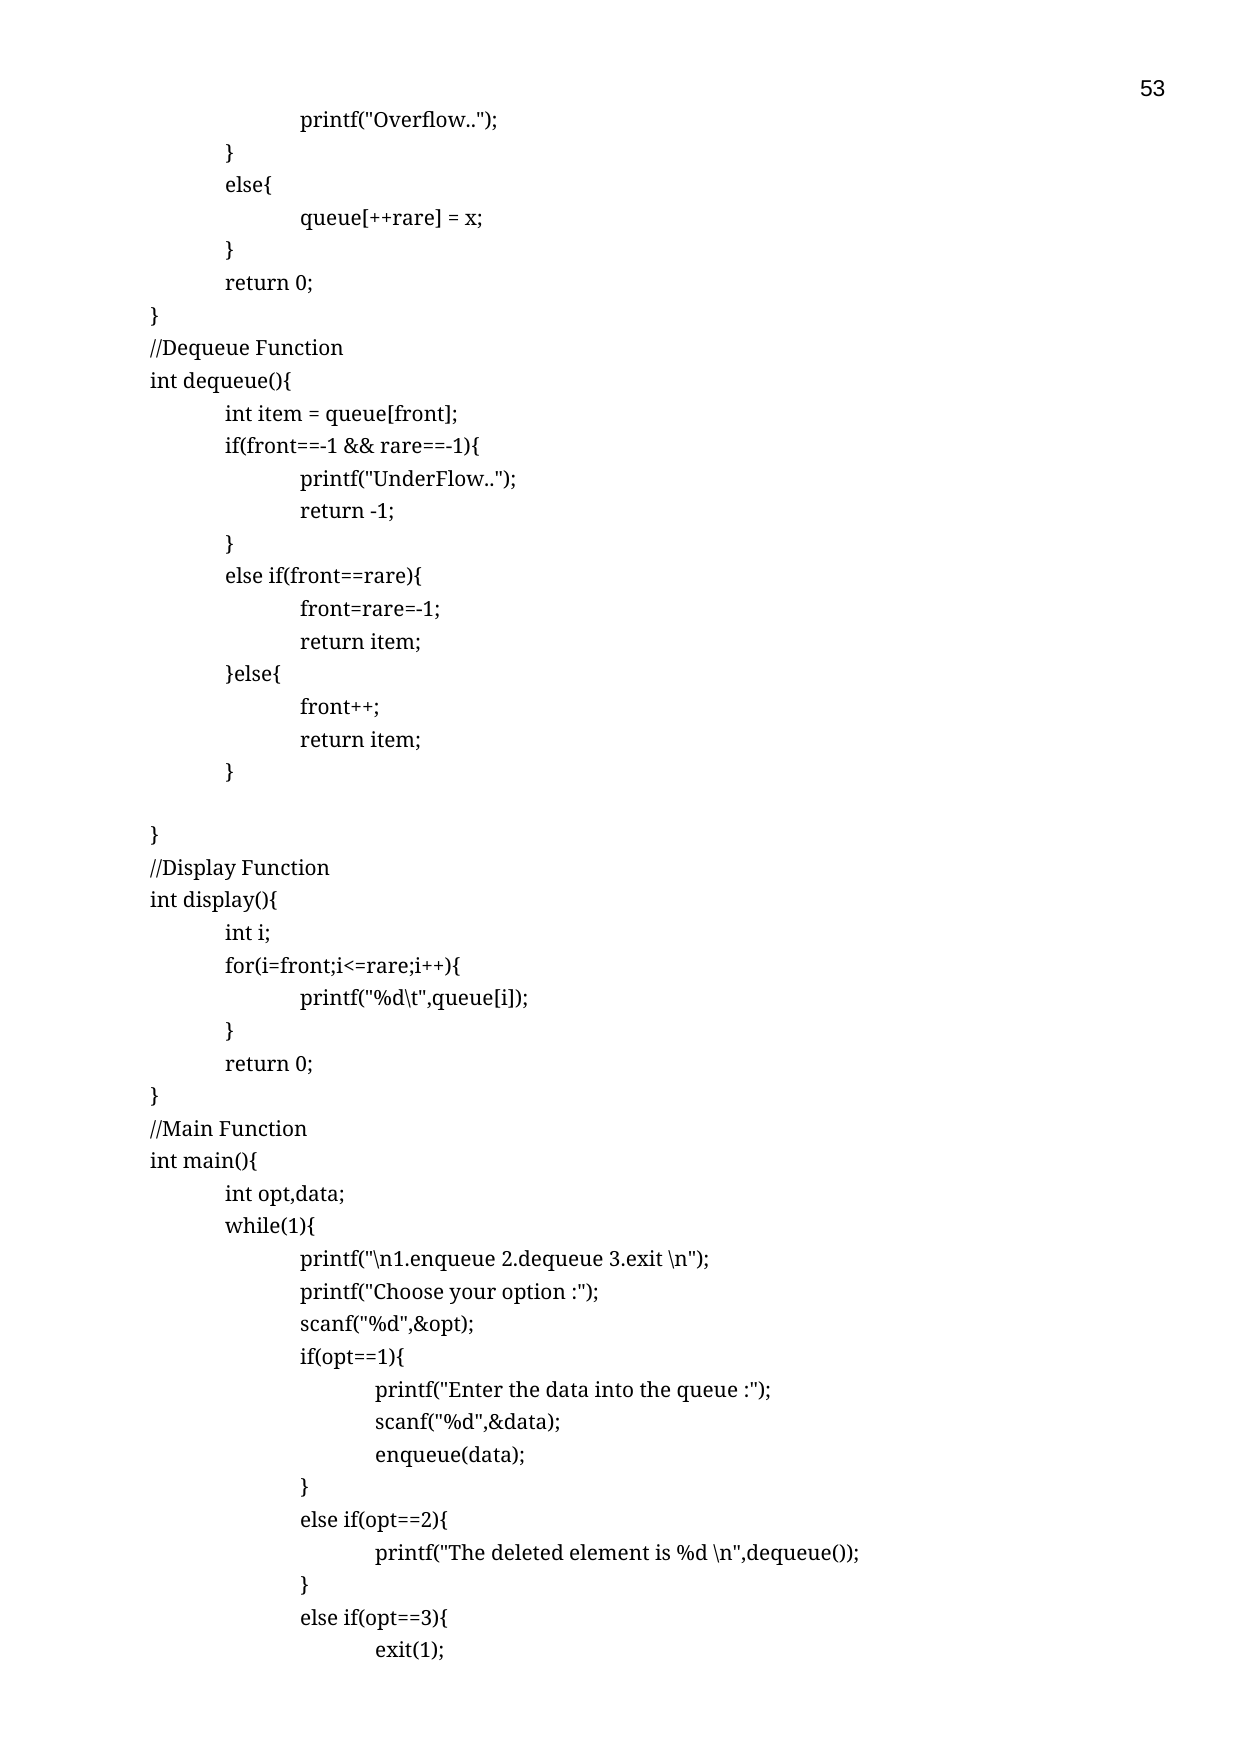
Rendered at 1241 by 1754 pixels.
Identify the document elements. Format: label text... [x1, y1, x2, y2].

text //Main Function [150, 1114, 1165, 1142]
text int display(){ [150, 886, 1165, 914]
text queue[++rare] = x; [150, 203, 1165, 231]
text return item; [150, 725, 1165, 753]
text enqueue(data); [150, 1440, 1165, 1468]
text } [150, 301, 1165, 329]
text front++; [150, 692, 1165, 721]
text return 0; [150, 1049, 1165, 1077]
text } [150, 529, 1165, 557]
text }else{ [150, 659, 1165, 688]
text //Dequeue Function [150, 333, 1165, 362]
text scanf("%d",&opt); [150, 1309, 1165, 1338]
text printf("\n1.enqueue 2.dequeue 3.exit \n"); [150, 1244, 1165, 1273]
text exit(1); [150, 1636, 1165, 1664]
text printf("Choose your option :"); [150, 1277, 1165, 1305]
text return 0; [150, 268, 1165, 297]
text } [150, 1016, 1165, 1044]
text printf("Enter the data into the queue :"); [150, 1375, 1165, 1403]
text printf("Overflow.."); [150, 105, 1165, 134]
text } [150, 757, 1165, 786]
text printf("%d\t",queue[i]); [150, 983, 1165, 1012]
text } [150, 1081, 1165, 1110]
text else if(front==rare){ [150, 562, 1165, 590]
text scanf("%d",&data); [150, 1407, 1165, 1436]
text while(1){ [150, 1212, 1165, 1240]
text //Display Function [150, 853, 1165, 881]
text int item = queue[front]; [150, 399, 1165, 427]
text else{ [150, 170, 1165, 199]
text for(i=front;i<=rare;i++){ [150, 951, 1165, 979]
text printf("The deleted element is %d \n",dequeue()); [150, 1538, 1165, 1566]
text } [150, 1472, 1165, 1501]
text int i; [150, 918, 1165, 947]
text if(front==-1 && rare==-1){ [150, 431, 1165, 460]
text } [150, 138, 1165, 166]
text front=rare=-1; [150, 594, 1165, 623]
text return item; [150, 627, 1165, 655]
text printf("UnderFlow.."); [150, 464, 1165, 492]
text if(opt==1){ [150, 1342, 1165, 1371]
text int main(){ [150, 1146, 1165, 1175]
text } [150, 820, 1165, 849]
text return -1; [150, 496, 1165, 525]
text int opt,data; [150, 1179, 1165, 1207]
text int dequeue(){ [150, 366, 1165, 394]
text else if(opt==3){ [150, 1603, 1165, 1631]
text else if(opt==2){ [150, 1505, 1165, 1533]
text } [150, 1570, 1165, 1599]
text } [150, 236, 1165, 264]
